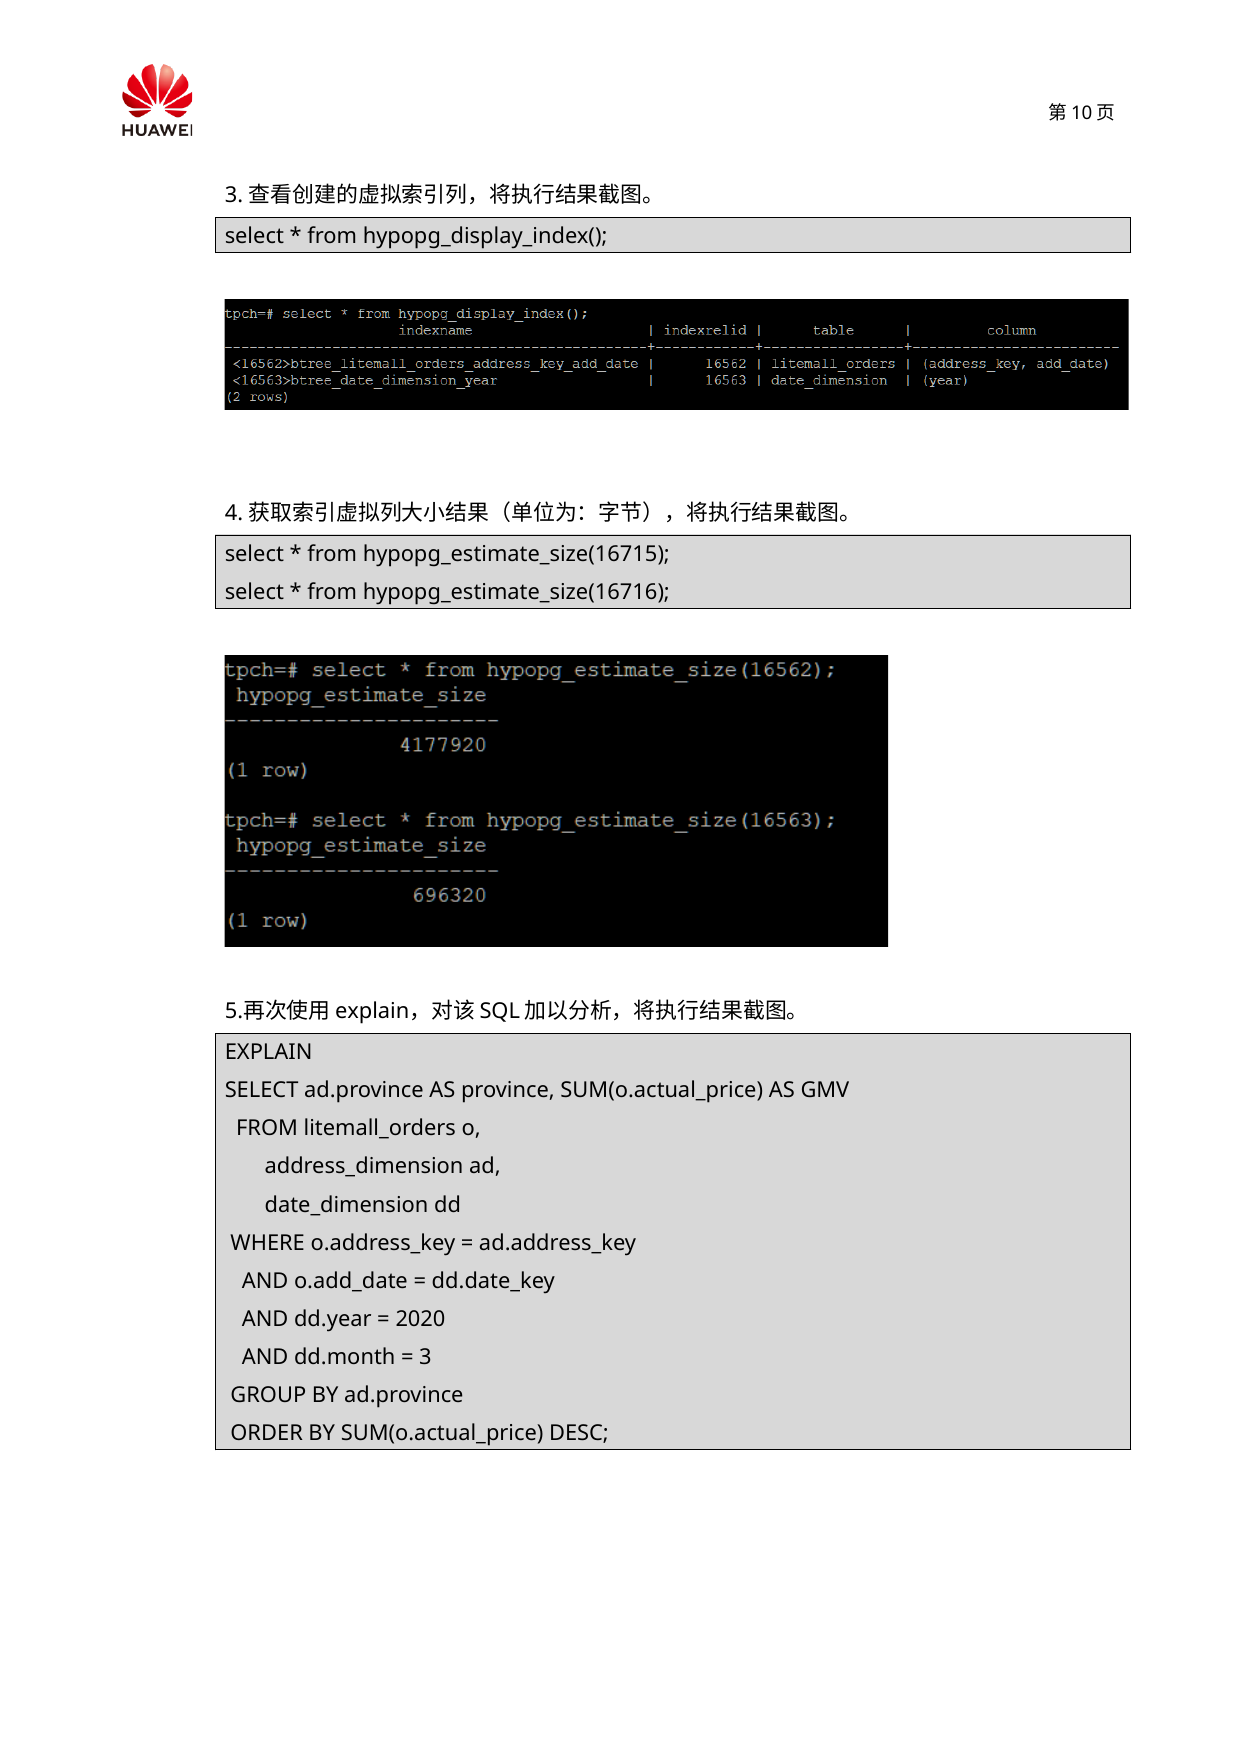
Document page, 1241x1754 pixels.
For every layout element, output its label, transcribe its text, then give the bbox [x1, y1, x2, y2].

text AND dd.year = 2020 [216, 1300, 1130, 1333]
picture [224, 299, 1129, 410]
picture [224, 655, 889, 947]
text date_dimension dd [216, 1186, 1130, 1218]
text select * from hypopg_estimate_size(16715); [216, 536, 1130, 567]
text AND dd.month = 3 [216, 1338, 1130, 1371]
text ORDER BY SUM(o.actual_price) DESC; [216, 1414, 1130, 1449]
text address_dimension ad, [216, 1147, 1130, 1180]
text 3. 查看创建的虚拟索引列，将执行结果截图。 [224, 177, 1122, 209]
text 4. 获取索引虚拟列大小结果（单位为：字节），将执行结果截图。 [224, 494, 1122, 526]
text EXPLAIN [216, 1034, 1130, 1066]
text GROUP BY ad.province [216, 1376, 1130, 1409]
text AND o.add_date = dd.date_key [216, 1262, 1130, 1295]
text 5.再次使用explain，对该SQL加以分析，将执行结果截图。 [224, 993, 1122, 1025]
text select * from hypopg_estimate_size(16716); [216, 573, 1130, 608]
text FROM litemall_orders o, [216, 1109, 1130, 1142]
text SELECT ad.province AS province, SUM(o.actual_price) AS GMV [216, 1071, 1130, 1104]
text WHERE o.address_key = ad.address_key [216, 1224, 1130, 1257]
picture [122, 64, 193, 136]
text select * from hypopg_display_index(); [216, 218, 1130, 252]
